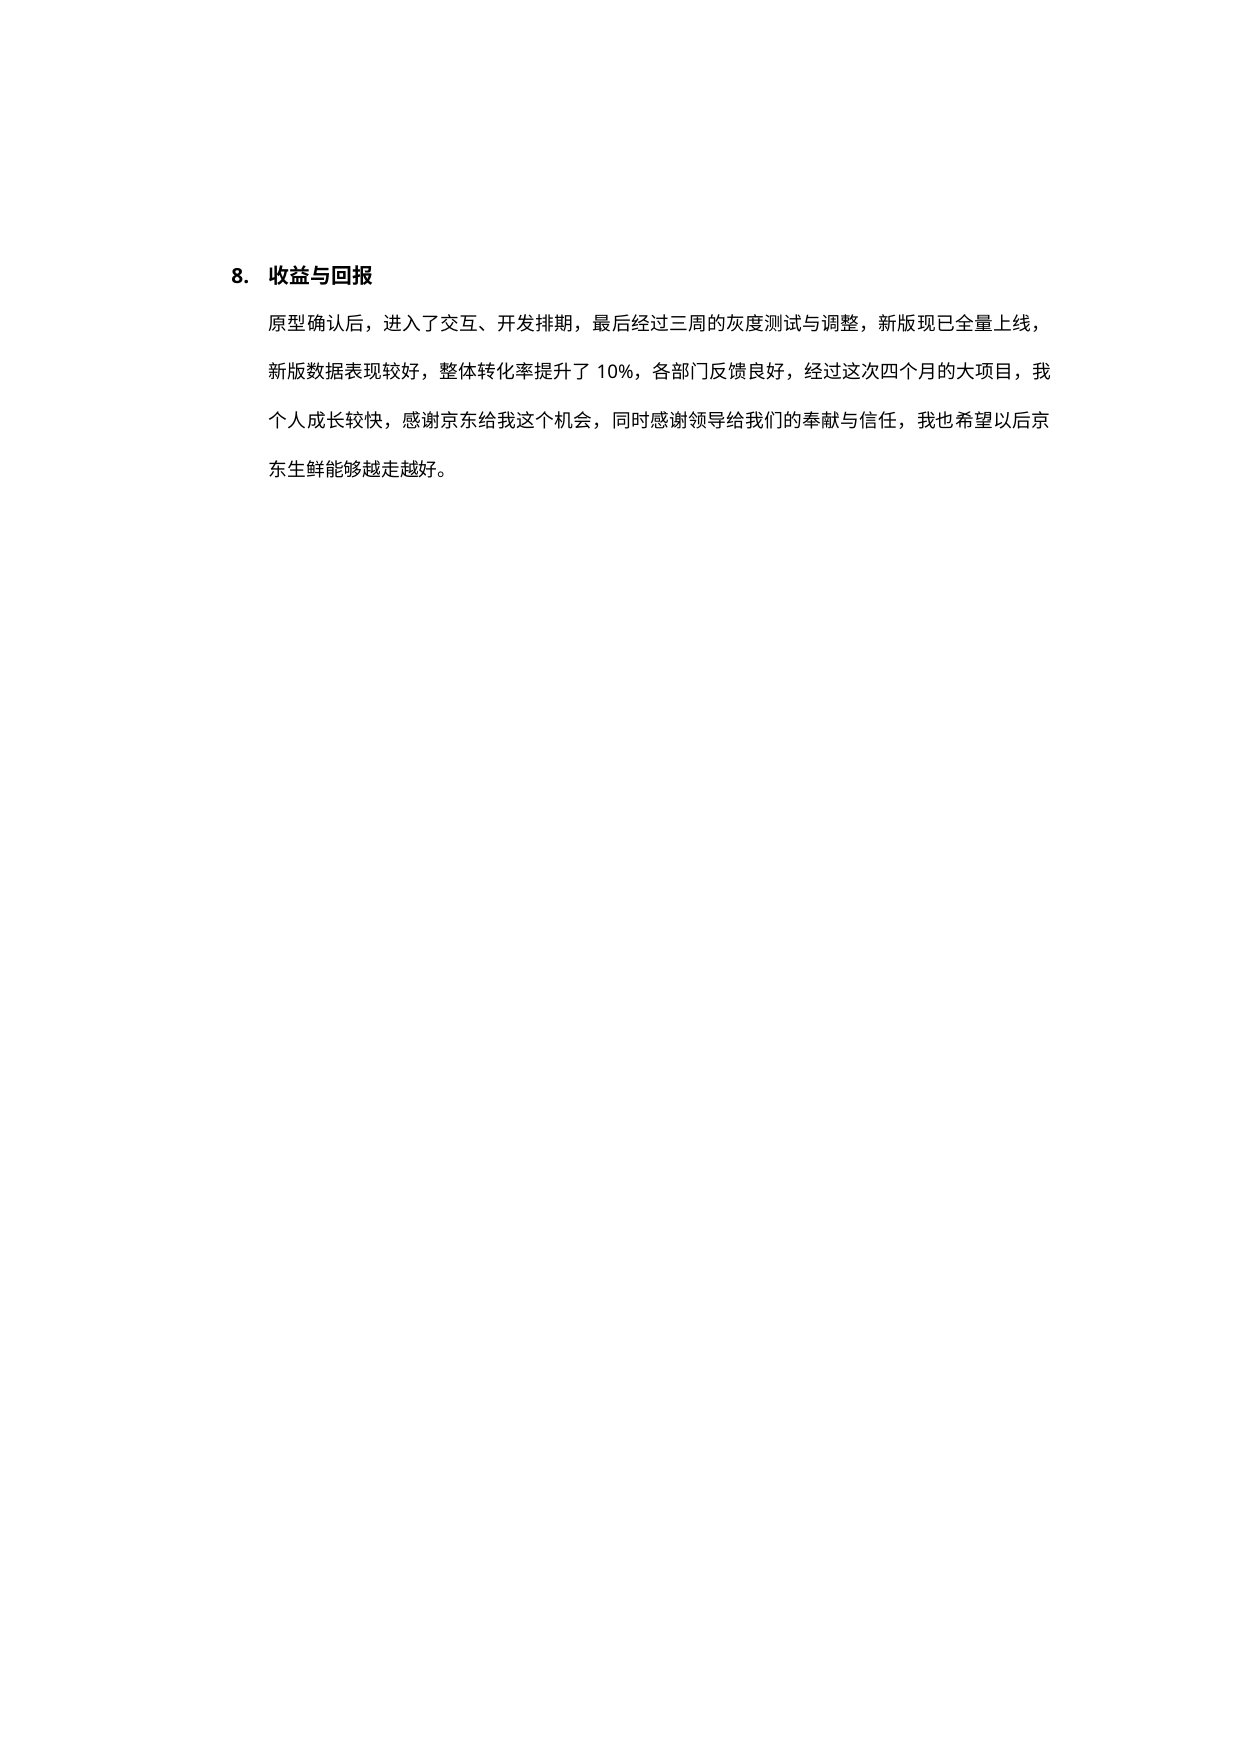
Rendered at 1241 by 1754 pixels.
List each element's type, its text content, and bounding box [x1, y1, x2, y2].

list 收益与回报 [231, 258, 1053, 291]
list 原型确认后，进入了交互、开发排期，最后经过三周的灰度测试与调整，新版现已全量上线，新版数据表现较好，整体转化率提升了10%，各部门反馈良好，经过这次四个月的大项目，我个人成长较快，感谢京东给我这个机会，同时感谢领导给我们的奉献与信任，我也希望以后京东生鲜能够越走越好。 [269, 306, 1053, 484]
